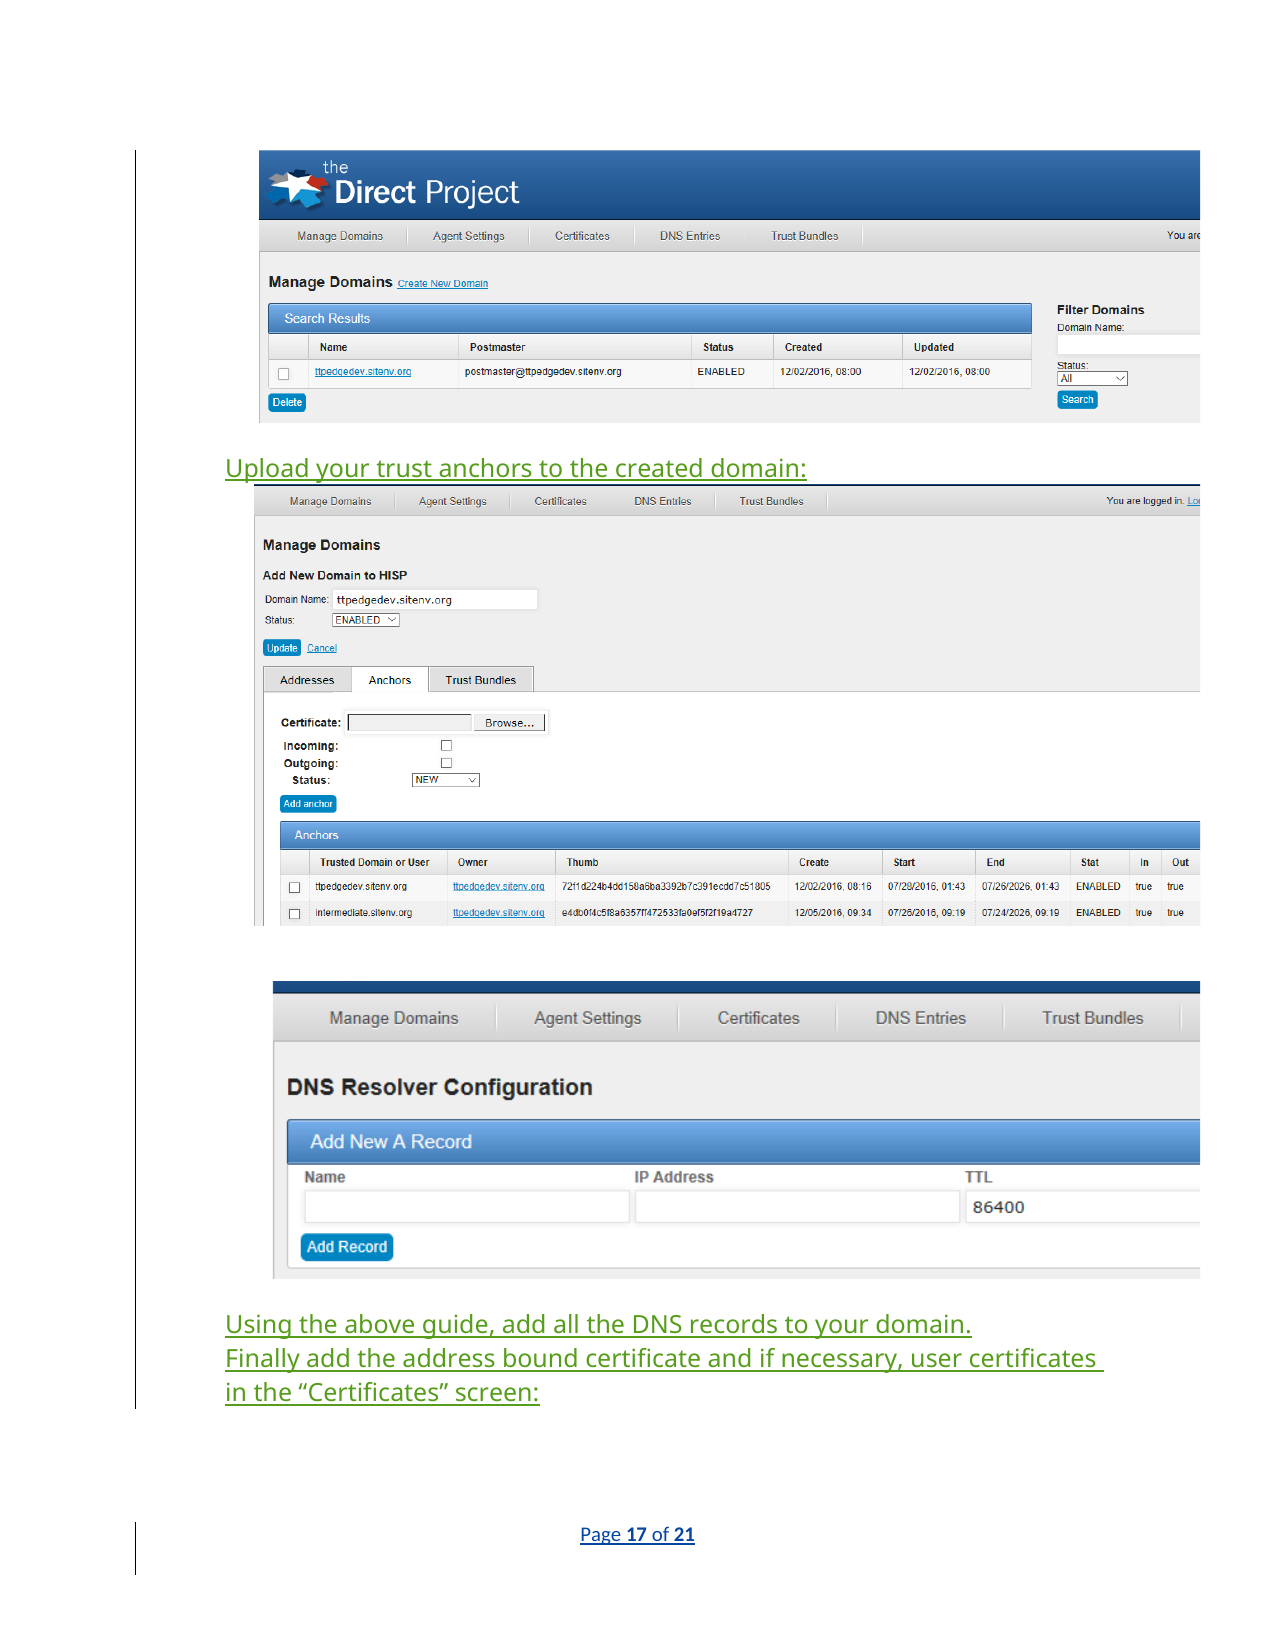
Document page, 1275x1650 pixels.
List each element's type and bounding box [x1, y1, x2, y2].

picture [225, 150, 1200, 423]
picture [225, 981, 1200, 1279]
picture [225, 484, 1200, 926]
